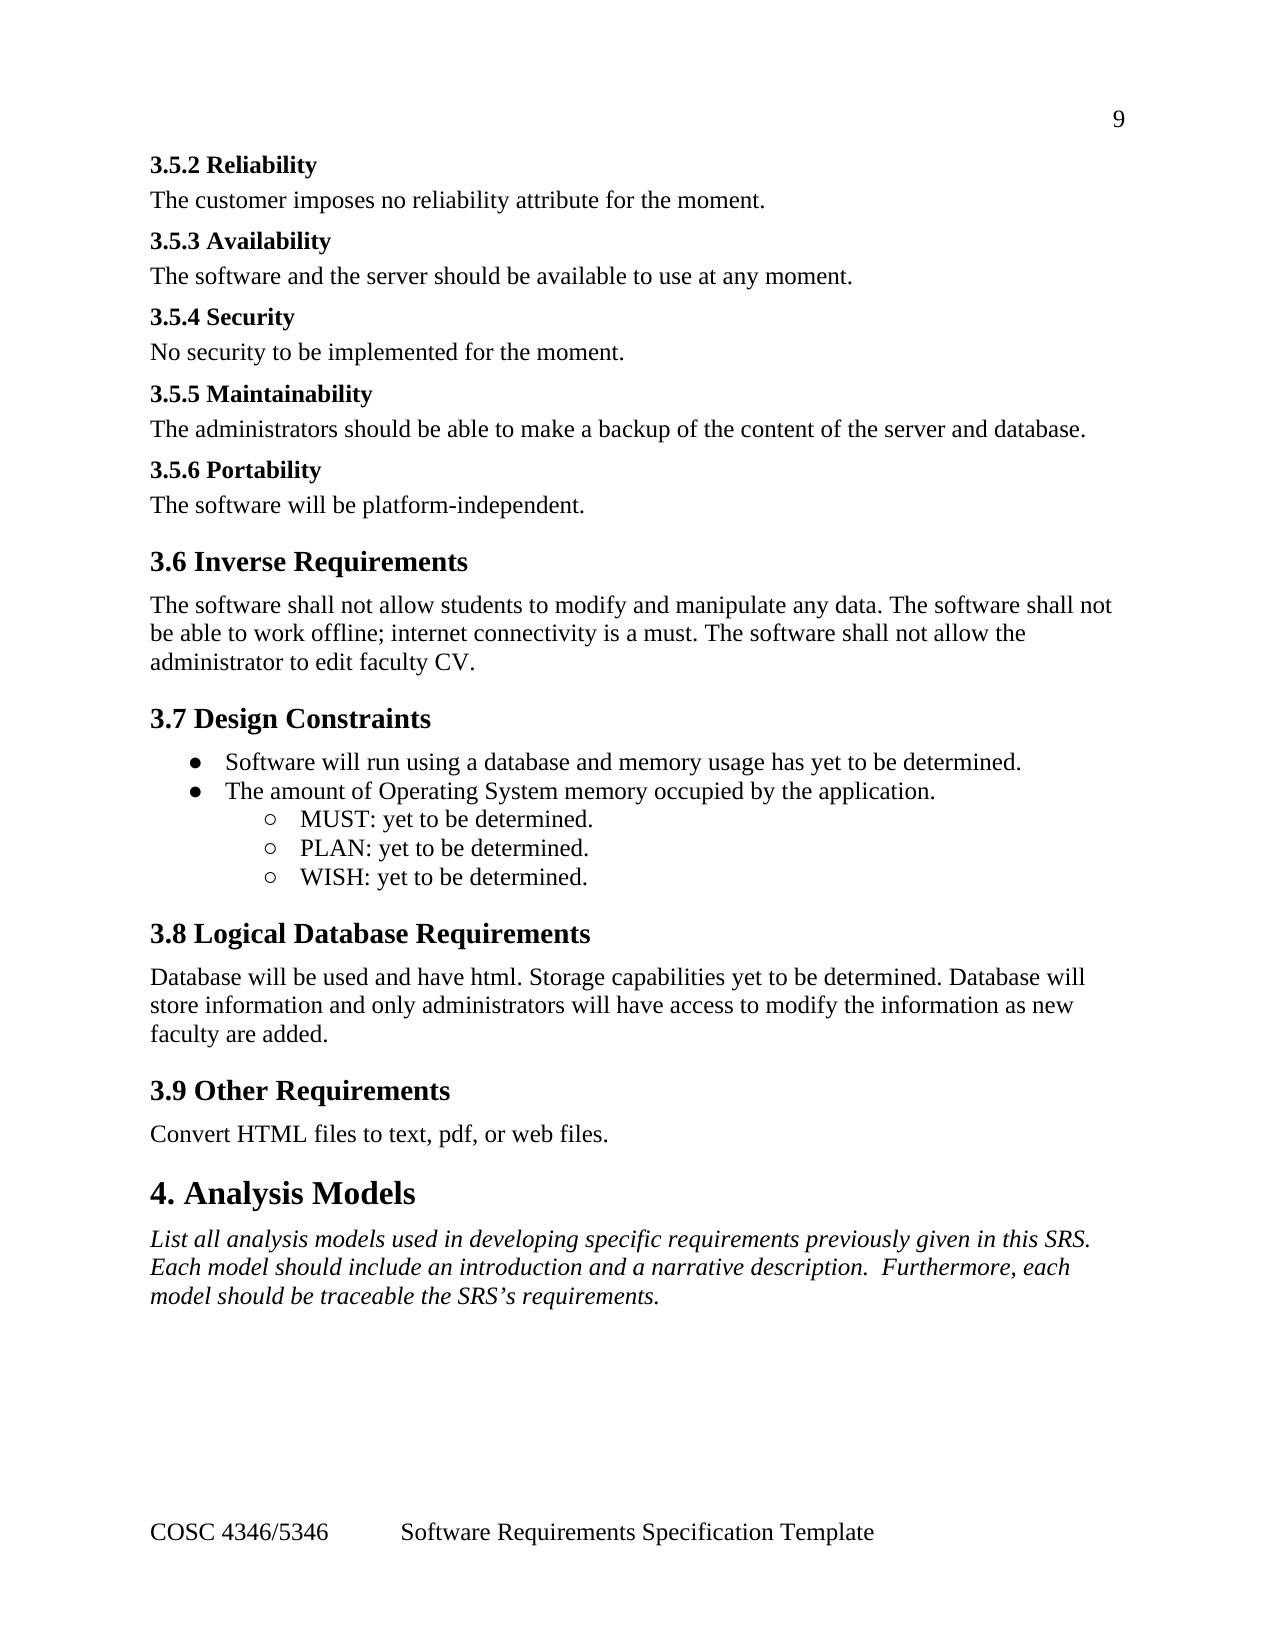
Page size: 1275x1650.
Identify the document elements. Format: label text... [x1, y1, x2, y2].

text The software will be platform-independent. [150, 490, 1125, 519]
subtitle 3.5.5 Maintainability [150, 379, 1125, 407]
text The customer imposes no reliability attribute for the moment. [150, 185, 1125, 214]
text The administrators should be able to make a backup of the content of the server and database. [150, 414, 1125, 442]
subtitle 3.7 Design Constraints [150, 701, 1125, 734]
text Database will be used and have html. Storage capabilities yet to be determined. Database will store information and only administrators will have access to modify the information as new faculty are added. [150, 962, 1125, 1048]
text List all analysis models used in developing specific requirements previously given in this SRS. Each model should include an introduction and a narrative description. Furthermore, each model should be traceable the SRS’s requirements. [150, 1224, 1125, 1310]
text Convert HTML files to text, pdf, or web files. [150, 1119, 1125, 1148]
subtitle 3.5.4 Security [150, 302, 1125, 331]
subtitle 3.5.3 Availability [150, 226, 1125, 255]
subtitle 4. Analysis Models [150, 1173, 1125, 1211]
text No security to be implemented for the moment. [150, 337, 1125, 366]
list WISH: yet to be determined. [263, 862, 1125, 891]
subtitle 3.5.2 Reliability [150, 150, 1125, 179]
text The software shall not allow students to modify and manipulate any data. The software shall not be able to work offline; internet connectivity is a must. The software shall not allow the administrator to edit faculty CV. [150, 590, 1125, 676]
subtitle 3.6 Inverse Requirements [150, 544, 1125, 577]
text The software and the server should be available to use at any moment. [150, 261, 1125, 290]
list MUST: yet to be determined. [263, 804, 1125, 833]
list Software will run using a database and memory usage has yet to be determined. [188, 747, 1125, 776]
subtitle 3.5.6 Portability [150, 455, 1125, 484]
subtitle 3.8 Logical Database Requirements [150, 916, 1125, 949]
list The amount of Operating System memory occupied by the application. [188, 776, 1125, 804]
subtitle 3.9 Other Requirements [150, 1073, 1125, 1107]
list PLAN: yet to be determined. [263, 833, 1125, 862]
